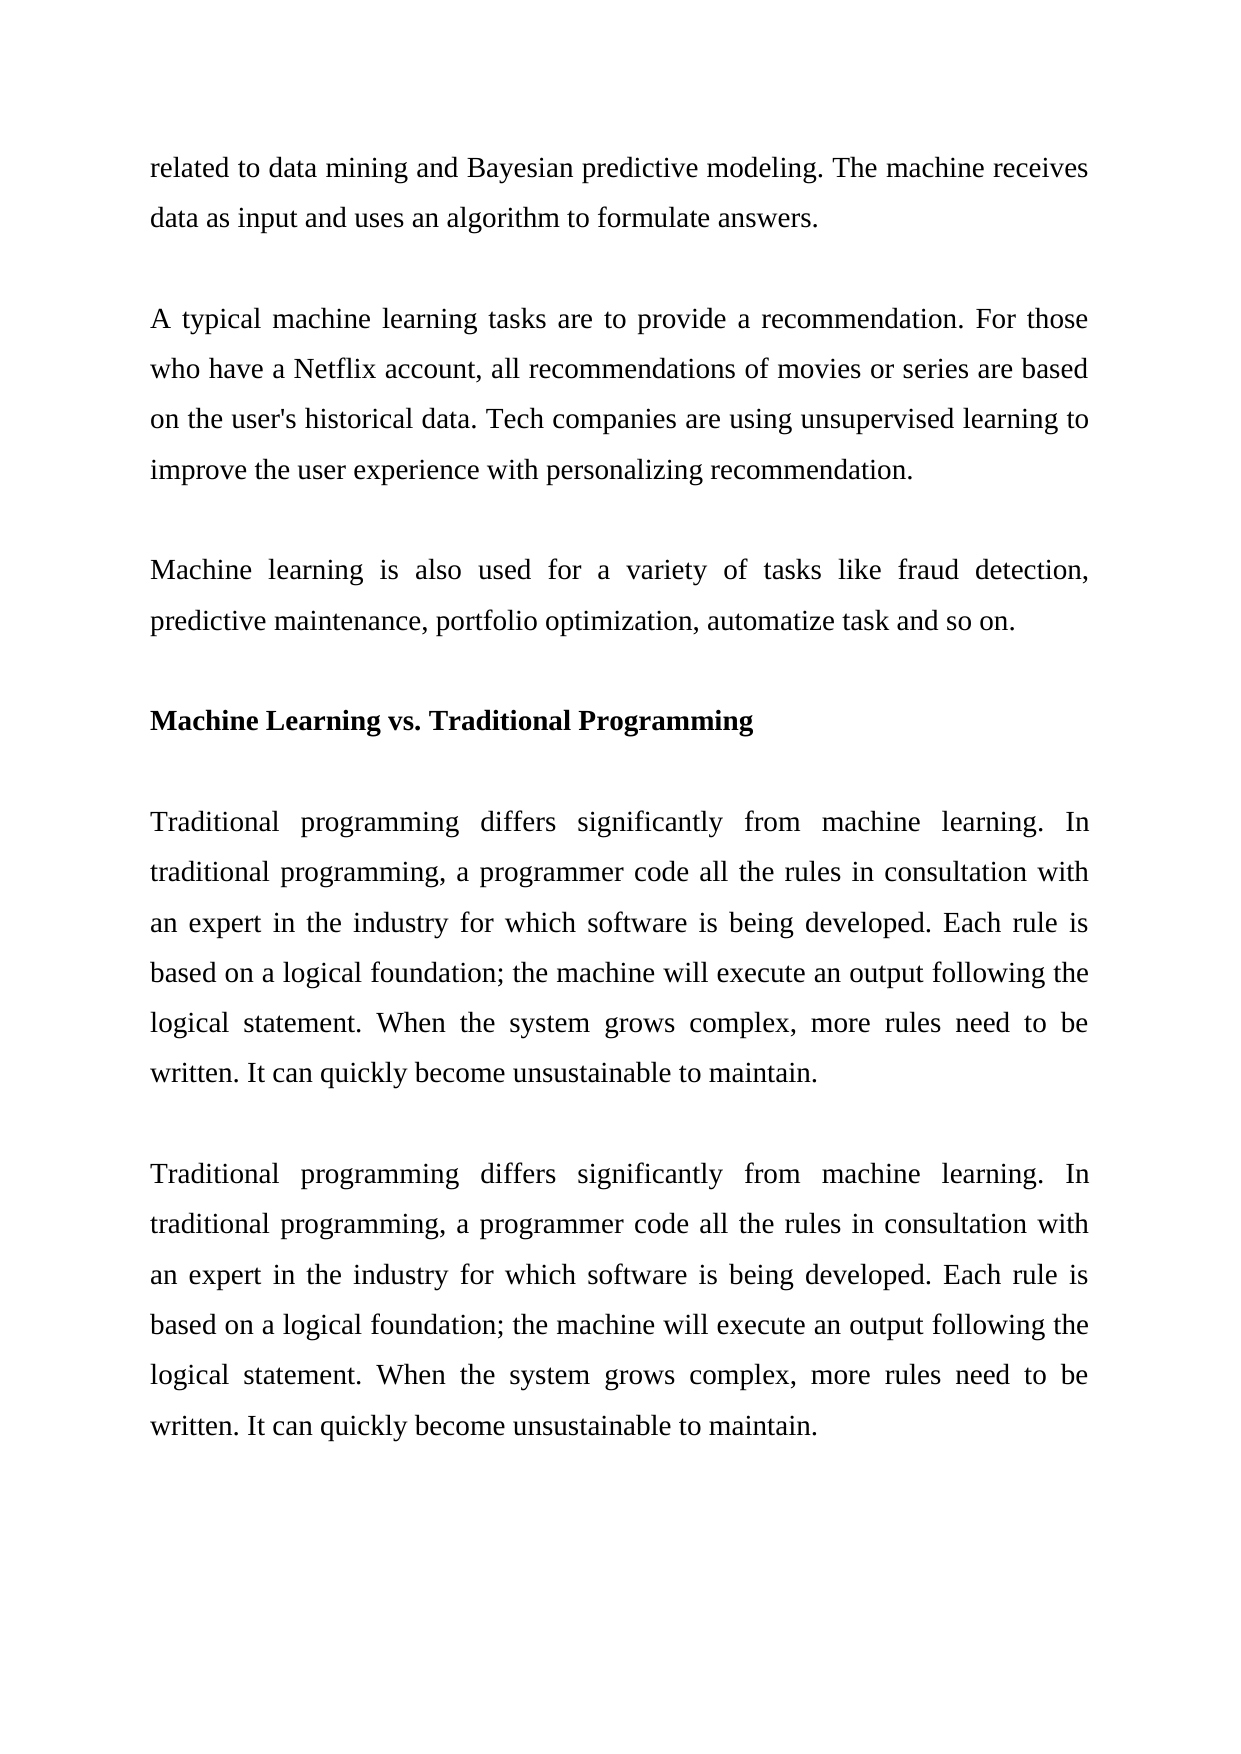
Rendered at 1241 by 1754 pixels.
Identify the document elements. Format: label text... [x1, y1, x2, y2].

text Traditional programming differs significantly from machine learning. In traditional programming, a programmer code all the rules in consultation with an expert in the industry for which software is being developed. Each rule is based on a logical foundation; the machine will execute an output following the logical statement. When the system grows complex, more rules need to be written. It can quickly become unsustainable to maintain. [150, 804, 1090, 1089]
text A typical machine learning tasks are to provide a recommendation. For those who have a Netflix account, all recommendations of movies or series are based on the user's historical data. Tech companies are using unsupervised learning to improve the user experience with personalizing recommendation. [150, 301, 1090, 485]
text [150, 150, 1090, 234]
text Machine learning is also used for a variety of tasks like fraud detection, predictive maintenance, portfolio optimization, automatize task and so on. [150, 552, 1090, 636]
text Traditional programming differs significantly from machine learning. In traditional programming, a programmer code all the rules in consultation with an expert in the industry for which software is being developed. Each rule is based on a logical foundation; the machine will execute an output following the logical statement. When the system grows complex, more rules need to be written. It can quickly become unsustainable to maintain. [150, 1156, 1090, 1441]
text Machine Learning vs. Traditional Programming [150, 703, 1090, 737]
